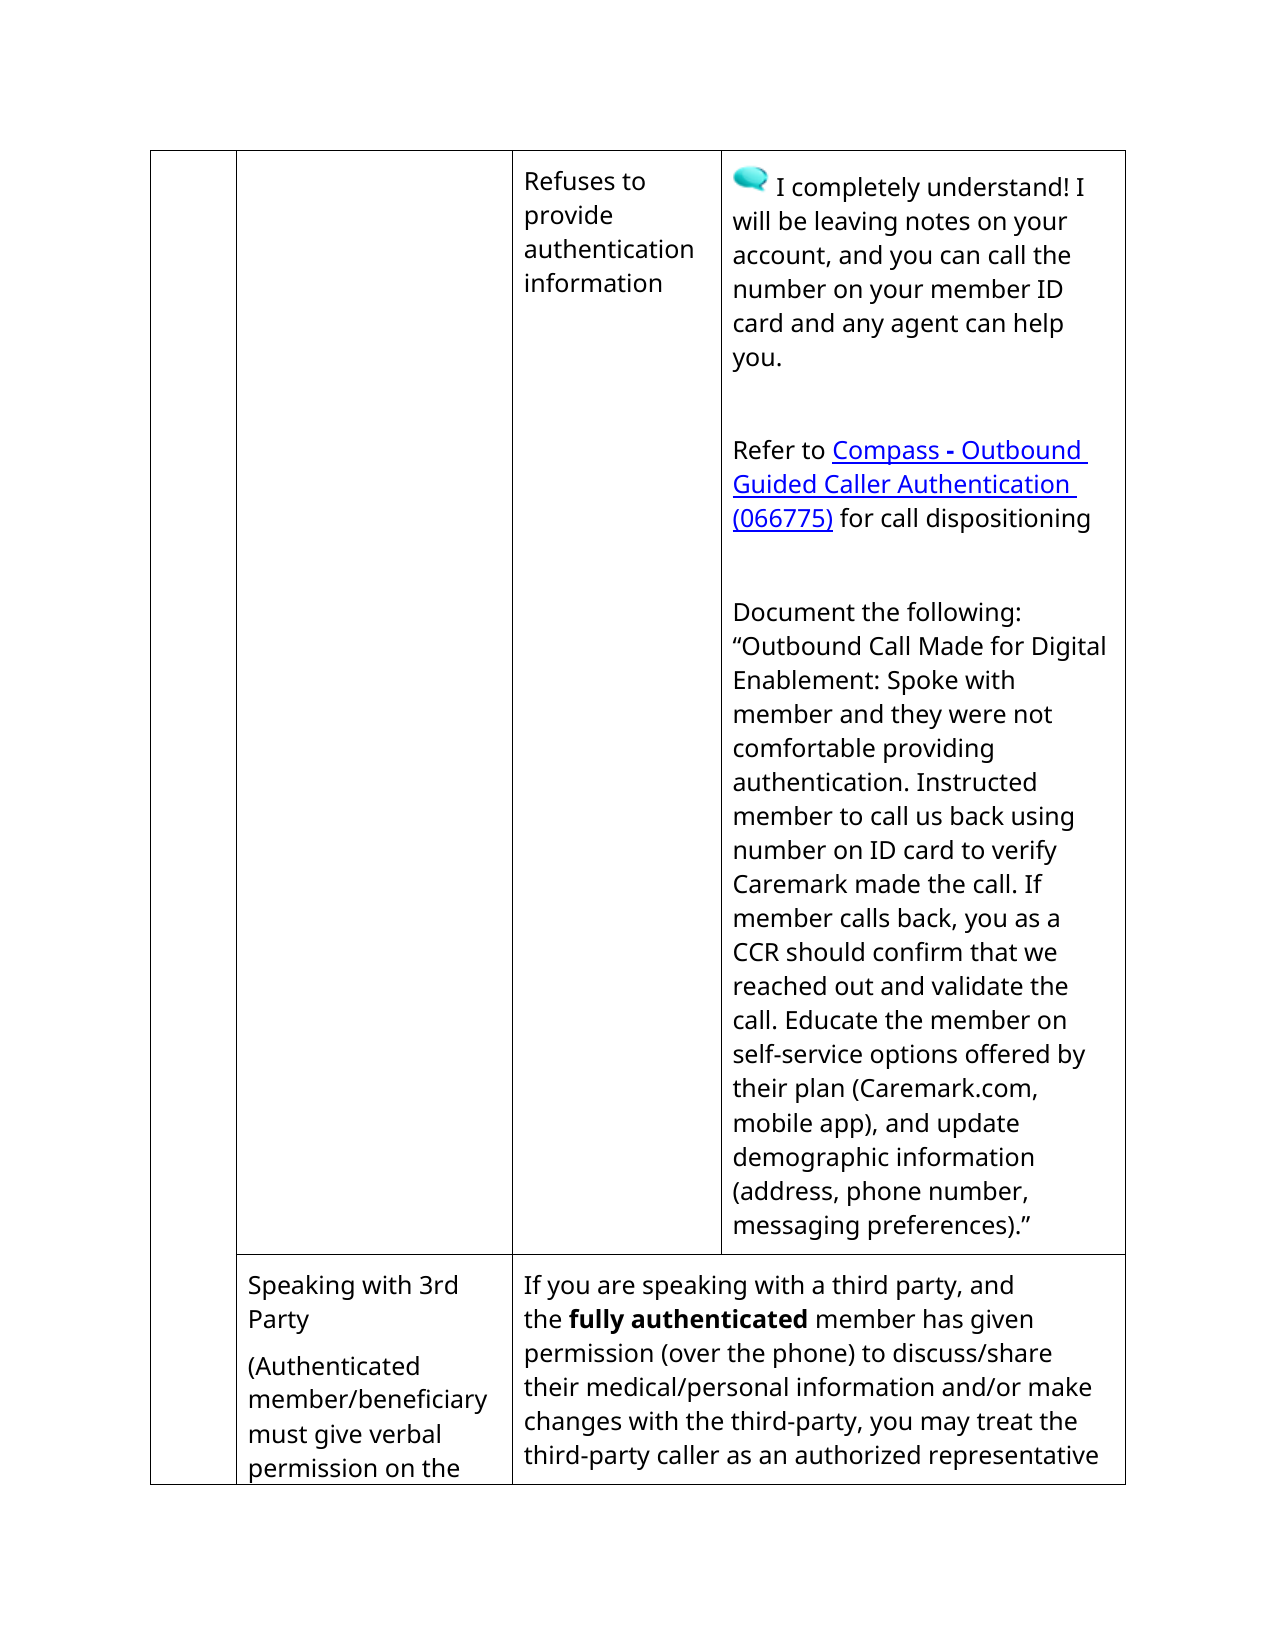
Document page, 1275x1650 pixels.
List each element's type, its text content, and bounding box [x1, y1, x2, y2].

picture [732, 163, 770, 197]
table_cell Refuses to provide authentication information [513, 151, 721, 1254]
table_cell I completely understand! I will be leaving notes on your account, and you can call the number on your member ID card and any agent can help you. Refer to Compass - Outbound Guided Caller Authentication (066775) for call dispositioning Document the following: “Outbound Call Made for Digital Enablement: Spoke with member and they were not comfortable providing authentication. Instructed member to call us back using number on ID card to verify Caremark made the call. If member calls back, you as a CCR should confirm that we reached out and validate the call. Educate the member on self-service options offered by their plan (Caremark.com, mobile app), and update demographic information (address, phone number, messaging preferences).” [722, 151, 1125, 1254]
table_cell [513, 1255, 1125, 1484]
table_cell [237, 1255, 512, 1484]
